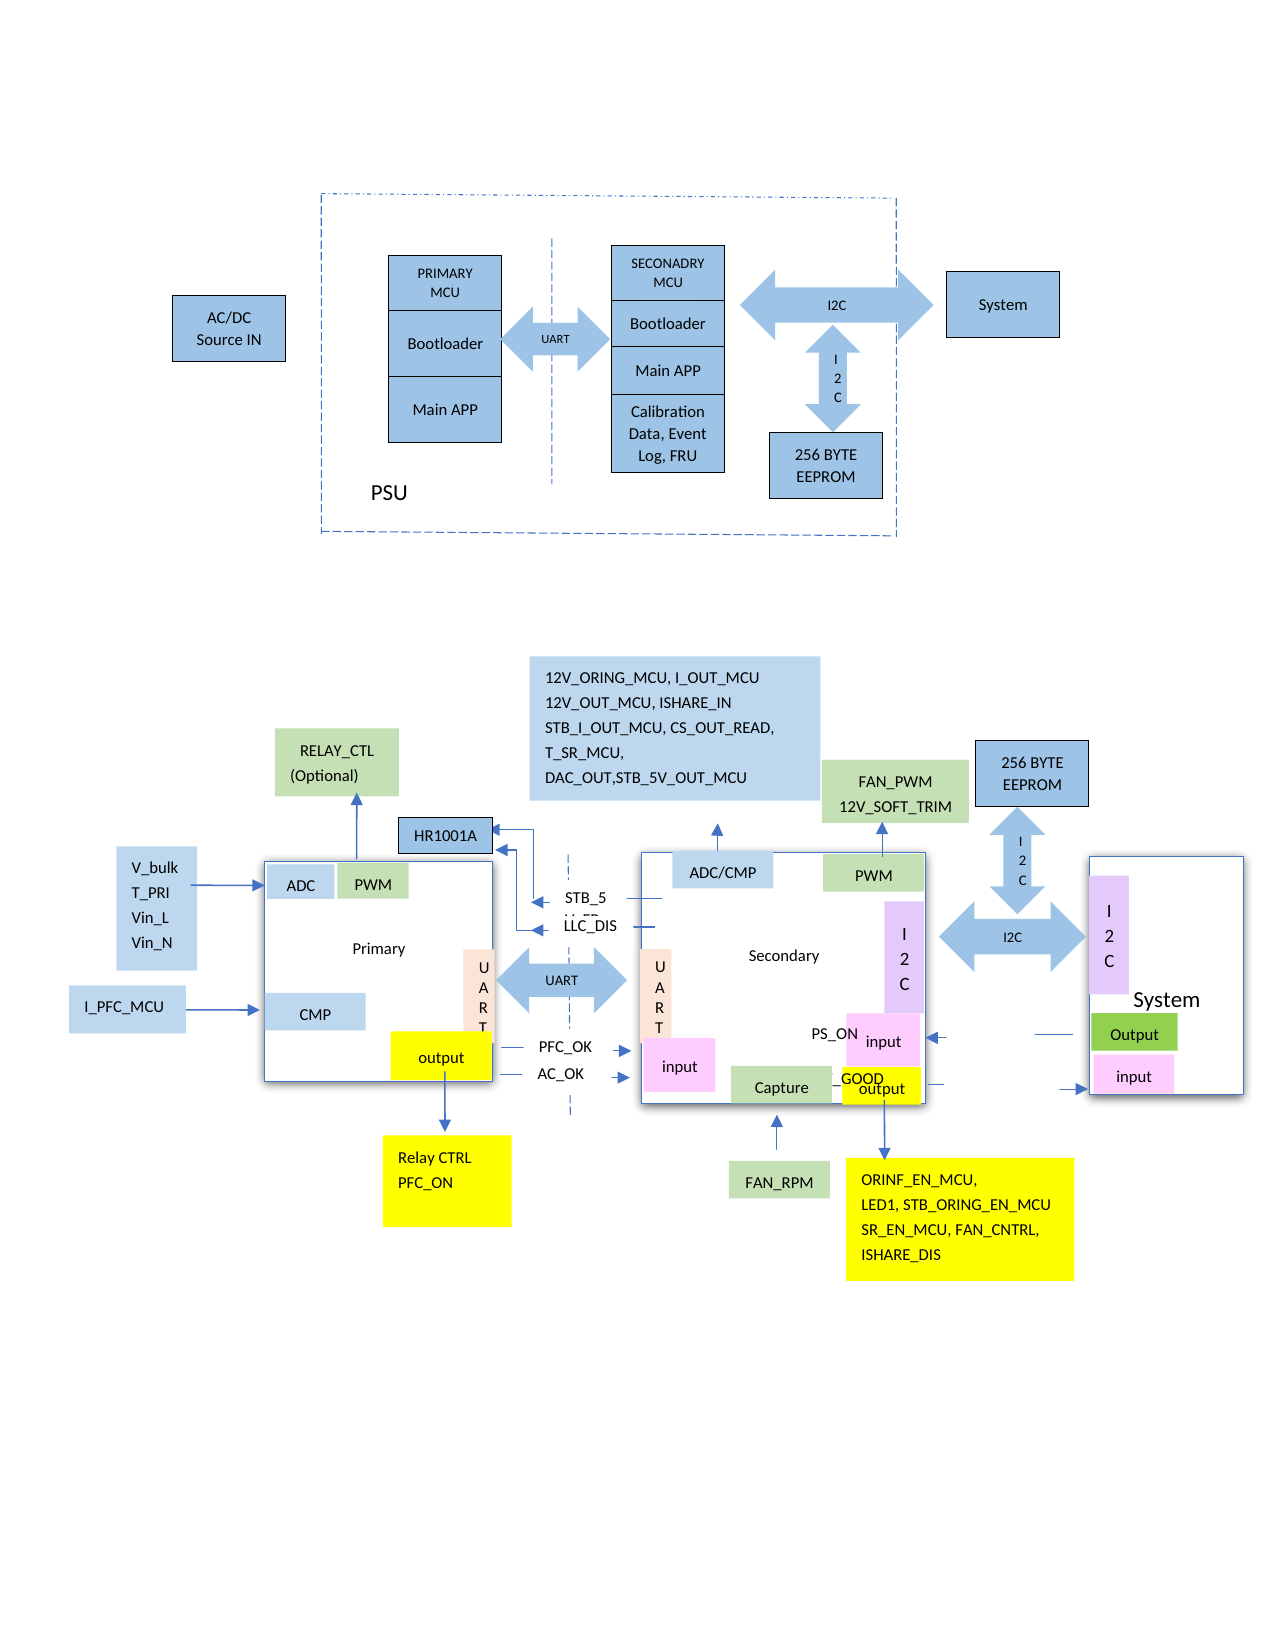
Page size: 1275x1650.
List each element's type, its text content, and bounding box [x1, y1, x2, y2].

text PSU [150, 478, 1125, 506]
